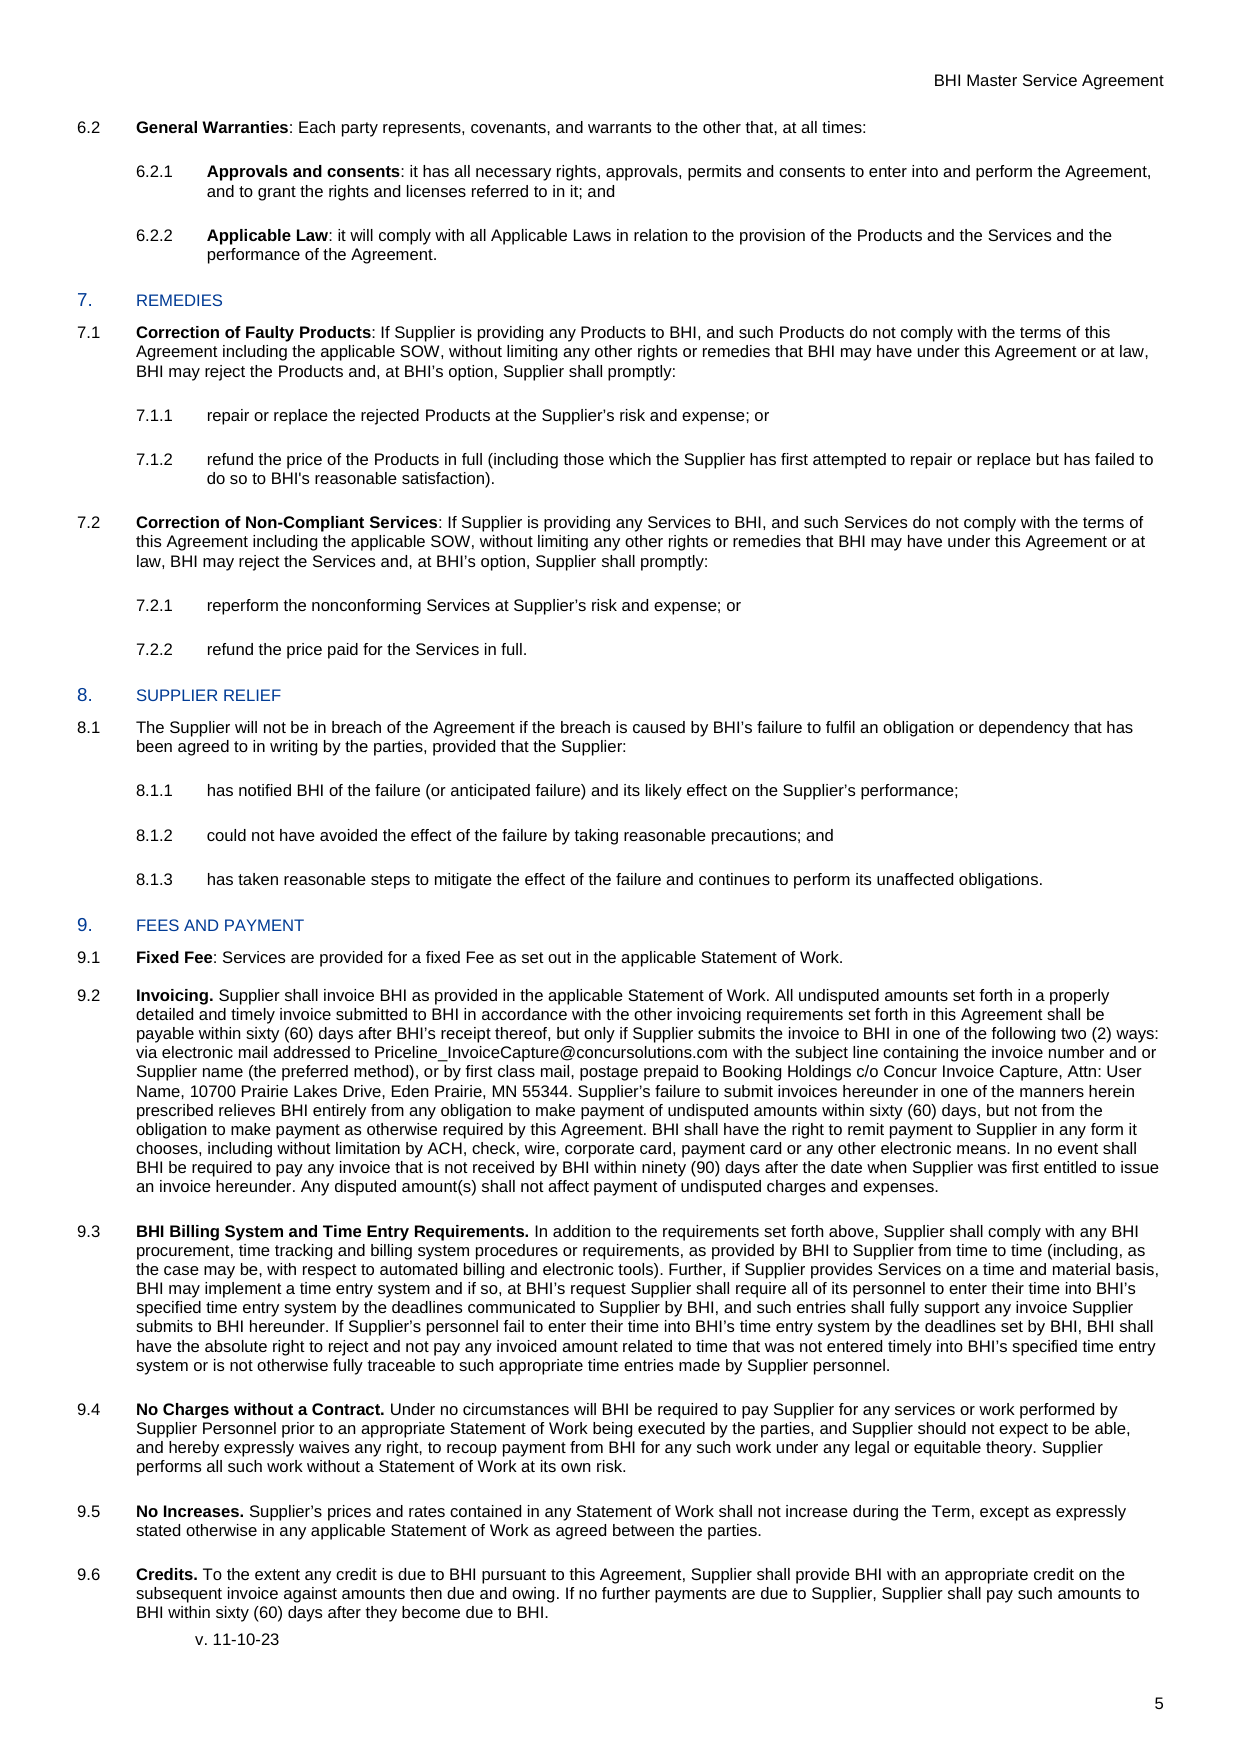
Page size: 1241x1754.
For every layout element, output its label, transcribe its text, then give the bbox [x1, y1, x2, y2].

list Applicable Law: it will comply with all Applicable Laws in relation to the provision of the Products and the Services and the performance of the Agreement. [136, 226, 1163, 264]
list No Increases. Supplier’s prices and rates contained in any Statement of Work shall not increase during the Term, except as expressly stated otherwise in any applicable Statement of Work as agreed between the parties. [77, 1501, 1163, 1540]
list BHI Billing System and Time Entry Requirements. In addition to the requirements set forth above, Supplier shall comply with any BHI procurement, time tracking and billing system procedures or requirements, as provided by BHI to Supplier from time to time (including, as the case may be, with respect to automated billing and electronic tools). Further, if Supplier provides Services on a time and material basis, BHI may implement a time entry system and if so, at BHI’s request Supplier shall require all of its personnel to enter their time into BHI’s specified time entry system by the deadlines communicated to Supplier by BHI, and such entries shall fully support any invoice Supplier submits to BHI hereunder. If Supplier’s personnel fail to enter their time into BHI’s time entry system by the deadlines set by BHI, BHI shall have the absolute right to reject and not pay any invoiced amount related to time that was not entered timely into BHI’s specified time entry system or is not otherwise fully traceable to such appropriate time entries made by Supplier personnel. [77, 1221, 1163, 1375]
list The Supplier will not be in breach of the Agreement if the breach is caused by BHI’s failure to fulfil an obligation or dependency that has been agreed to in writing by the parties, provided that the Supplier: [77, 718, 1163, 756]
list has notified BHI of the failure (or anticipated failure) and its likely effect on the Supplier’s performance; [136, 781, 1163, 800]
list repair or replace the rejected Products at the Supplier’s risk and expense; or [136, 406, 1163, 425]
list refund the price of the Products in full (including those which the Supplier has first attempted to repair or replace but has failed to do so to BHI's reasonable satisfaction). [136, 450, 1163, 488]
list Correction of Faulty Products: If Supplier is providing any Products to BHI, and such Products do not comply with the terms of this Agreement including the applicable SOW, without limiting any other rights or remedies that BHI may have under this Agreement or at law, BHI may reject the Products and, at BHI’s option, Supplier shall promptly: [77, 323, 1163, 381]
list Invoicing. Supplier shall invoice BHI as provided in the applicable Statement of Work. All undisputed amounts set forth in a properly detailed and timely invoice submitted to BHI in accordance with the other invoicing requirements set forth in this Agreement shall be payable within sixty (60) days after BHI’s receipt thereof, but only if Supplier submits the invoice to BHI in one of the following two (2) ways: via electronic mail addressed to Priceline_InvoiceCapture@concursolutions.com with the subject line containing the invoice number and or Supplier name (the preferred method), or by first class mail, postage prepaid to Booking Holdings c/o Concur Invoice Capture, Attn: User Name, 10700 Prairie Lakes Drive, Eden Prairie, MN 55344. Supplier’s failure to submit invoices hereunder in one of the manners herein prescribed relieves BHI entirely from any obligation to make payment of undisputed amounts within sixty (60) days, but not from the obligation to make payment as otherwise required by this Agreement. BHI shall have the right to remit payment to Supplier in any form it chooses, including without limitation by ACH, check, wire, corporate card, payment card or any other electronic means. In no event shall BHI be required to pay any invoice that is not received by BHI within ninety (90) days after the date when Supplier was first entitled to issue an invoice hereunder. Any disputed amount(s) shall not affect payment of undisputed charges and expenses. [77, 986, 1163, 1196]
list Approvals and consents: it has all necessary rights, approvals, permits and consents to enter into and perform the Agreement, and to grant the rights and licenses referred to in it; and [136, 162, 1163, 201]
list reperform the nonconforming Services at Supplier’s risk and expense; or [136, 596, 1163, 615]
list No Charges without a Contract. Under no circumstances will BHI be required to pay Supplier for any services or work performed by Supplier Personnel prior to an appropriate Statement of Work being executed by the parties, and Supplier should not expect to be able, and hereby expressly waives any right, to recoup payment from BHI for any such work under any legal or equitable theory. Supplier performs all such work without a Statement of Work at its own risk. [77, 1400, 1163, 1476]
list has taken reasonable steps to mitigate the effect of the failure and continues to perform its unaffected obligations. [136, 869, 1163, 889]
list REMEDIES [77, 289, 1163, 311]
list Fixed Fee: Services are provided for a fixed Fee as set out in the applicable Statement of Work. [77, 948, 1163, 967]
list General Warranties: Each party represents, covenants, and warrants to the other that, at all times: [77, 118, 1163, 137]
list Correction of Non-Compliant Services: If Supplier is providing any Services to BHI, and such Services do not comply with the terms of this Agreement including the applicable SOW, without limiting any other rights or remedies that BHI may have under this Agreement or at law, BHI may reject the Services and, at BHI’s option, Supplier shall promptly: [77, 513, 1163, 571]
list Credits. To the extent any credit is due to BHI pursuant to this Agreement, Supplier shall provide BHI with an appropriate credit on the subsequent invoice against amounts then due and owing. If no further payments are due to Supplier, Supplier shall pay such amounts to BHI within sixty (60) days after they become due to BHI. [77, 1565, 1163, 1622]
list could not have avoided the effect of the failure by taking reasonable precautions; and [136, 825, 1163, 844]
list SUPPLIER RELIEF [77, 684, 1163, 705]
list FEES AND PAYMENT [77, 914, 1163, 935]
list refund the price paid for the Services in full. [136, 640, 1163, 659]
